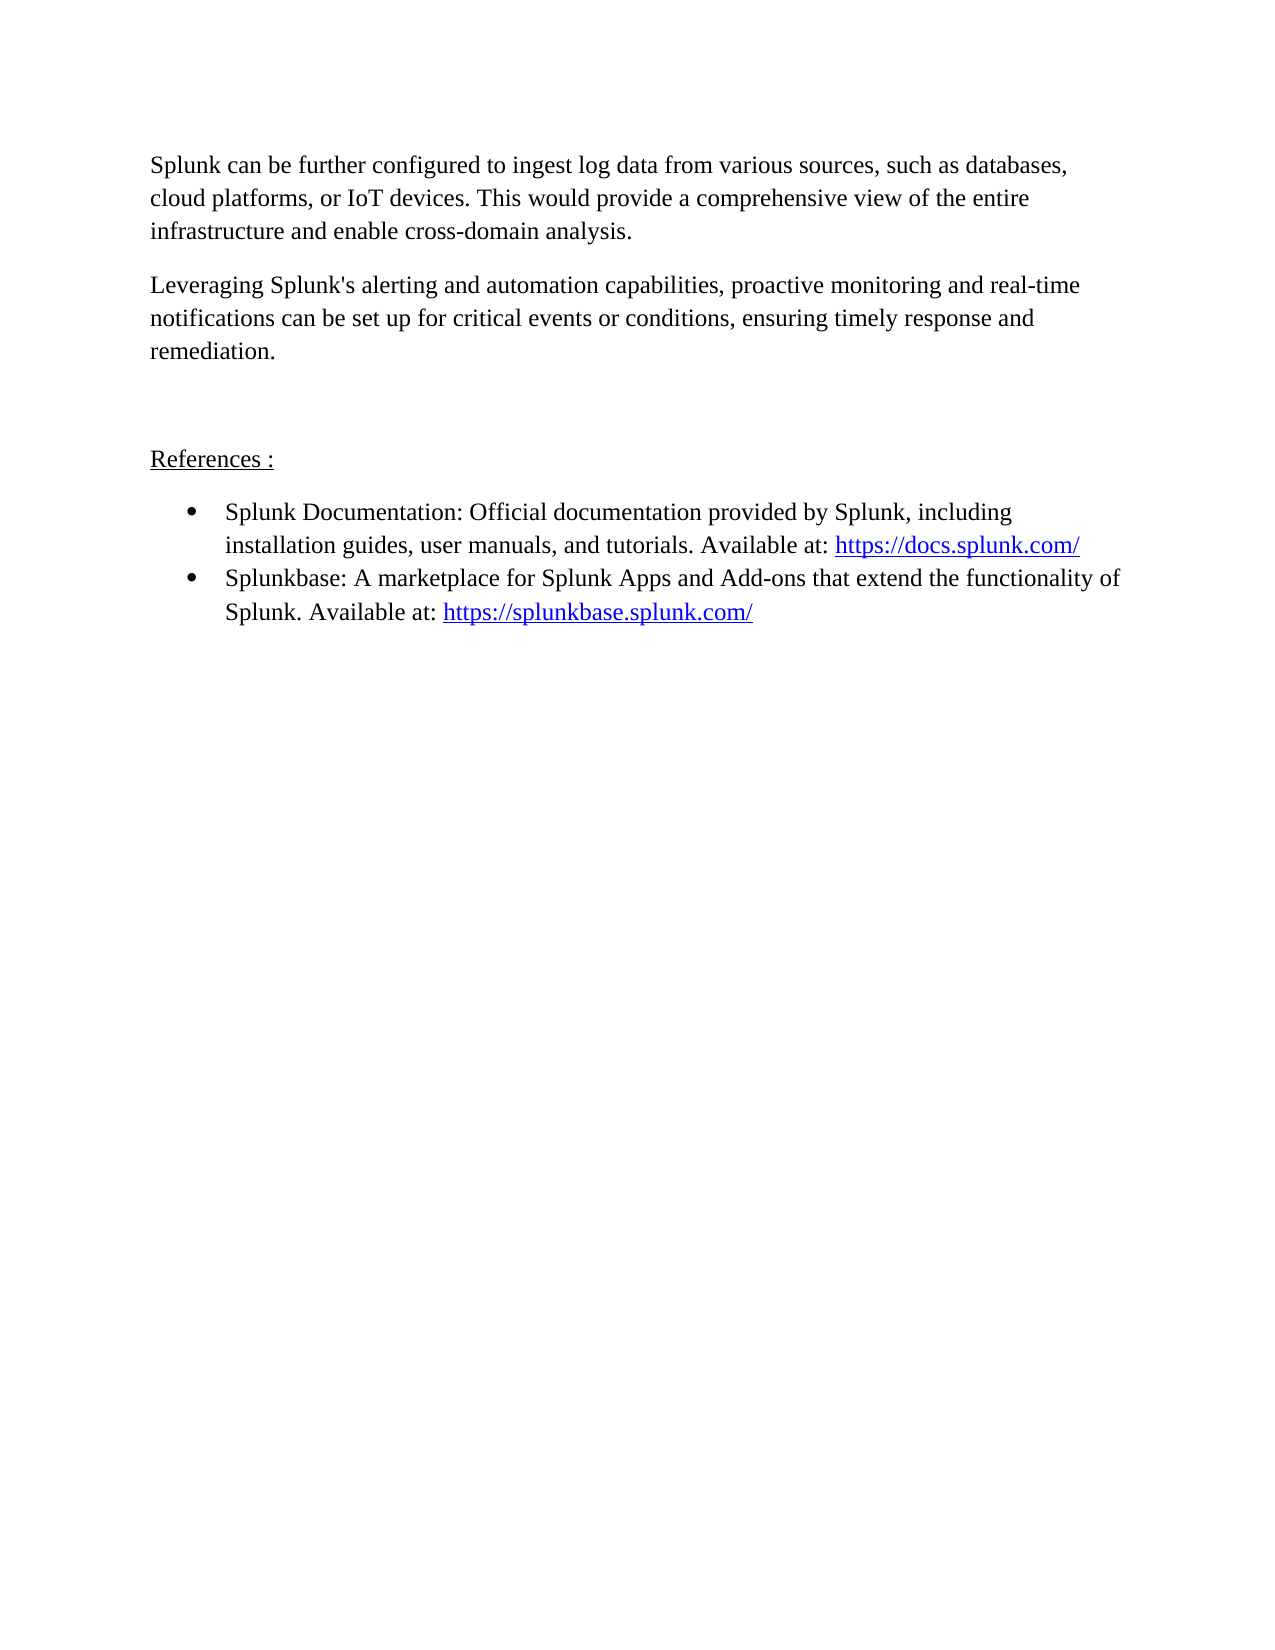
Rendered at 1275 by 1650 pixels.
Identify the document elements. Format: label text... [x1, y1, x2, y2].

text Splunk can be further configured to ingest log data from various sources, such as databases, cloud platforms, or IoT devices. This would provide a comprehensive view of the entire infrastructure and enable cross-domain analysis. [150, 150, 1125, 245]
text References : [150, 444, 1125, 472]
list Splunk Documentation: Official documentation provided by Splunk, including installation guides, user manuals, and tutorials. Available at: https://docs.splunk.com/ [187, 497, 1125, 559]
list Splunkbase: A marketplace for Splunk Apps and Add-ons that extend the functionality of Splunk. Available at: https://splunkbase.splunk.com/ [187, 563, 1125, 625]
text Leveraging Splunk's alerting and automation capabilities, proactive monitoring and real-time notifications can be set up for critical events or conditions, ensuring timely response and remediation. [150, 270, 1125, 365]
